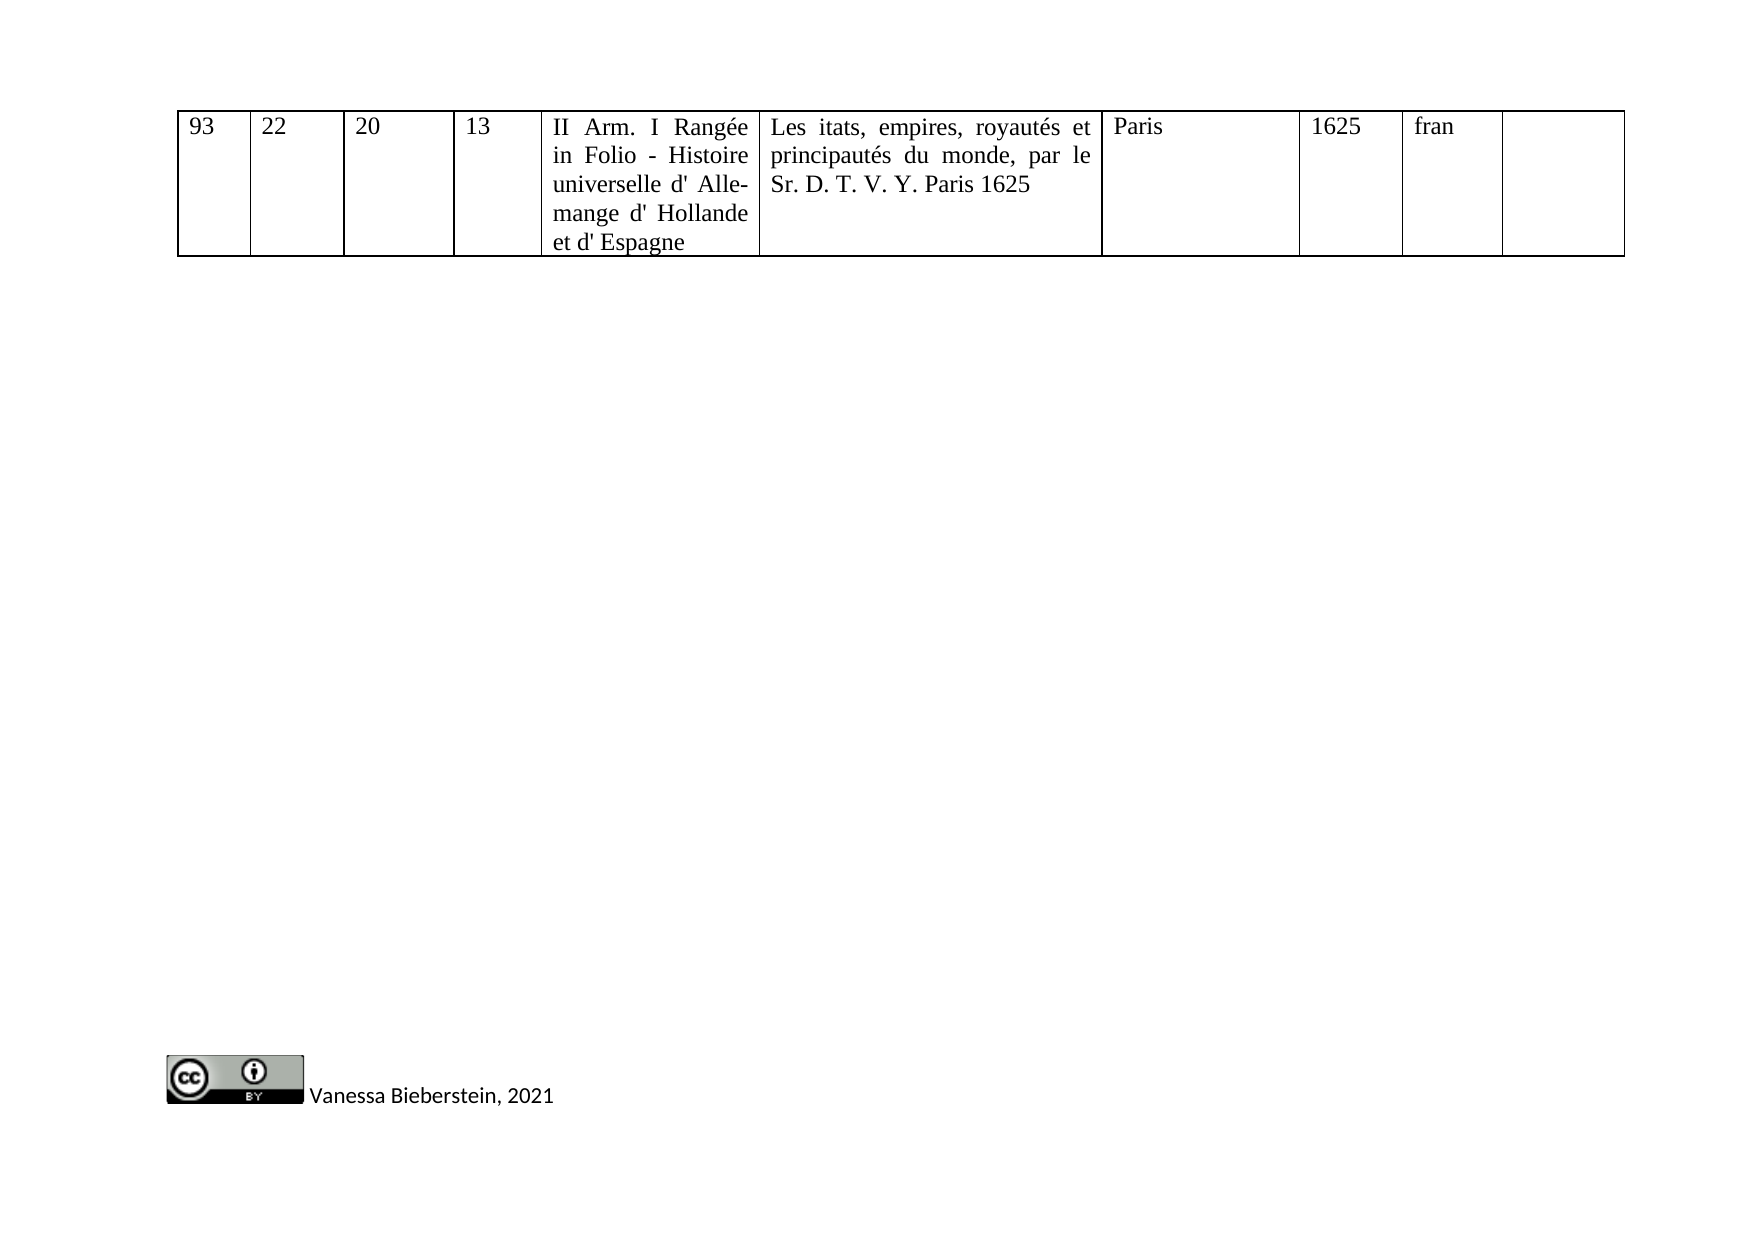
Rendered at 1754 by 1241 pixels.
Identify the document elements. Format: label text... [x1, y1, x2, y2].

table_cell 13 [455, 112, 541, 255]
table_cell Paris [1103, 112, 1299, 255]
table_cell 93 [179, 112, 250, 255]
table_cell Les itats, empires, royautés et principautés du monde, par le Sr. D. T. V. Y. Paris 1625 [760, 112, 1101, 255]
table_cell 1625 [1300, 112, 1402, 255]
table_cell [1503, 112, 1624, 255]
table_cell II Arm. I Rangée in Folio - Histoire universelle d' Alle- mange d' Hollande et d' Espagne [542, 112, 759, 255]
table_cell fran [1403, 112, 1502, 255]
table_cell 22 [251, 112, 343, 255]
picture [166, 1055, 305, 1104]
table_cell 20 [345, 112, 453, 255]
